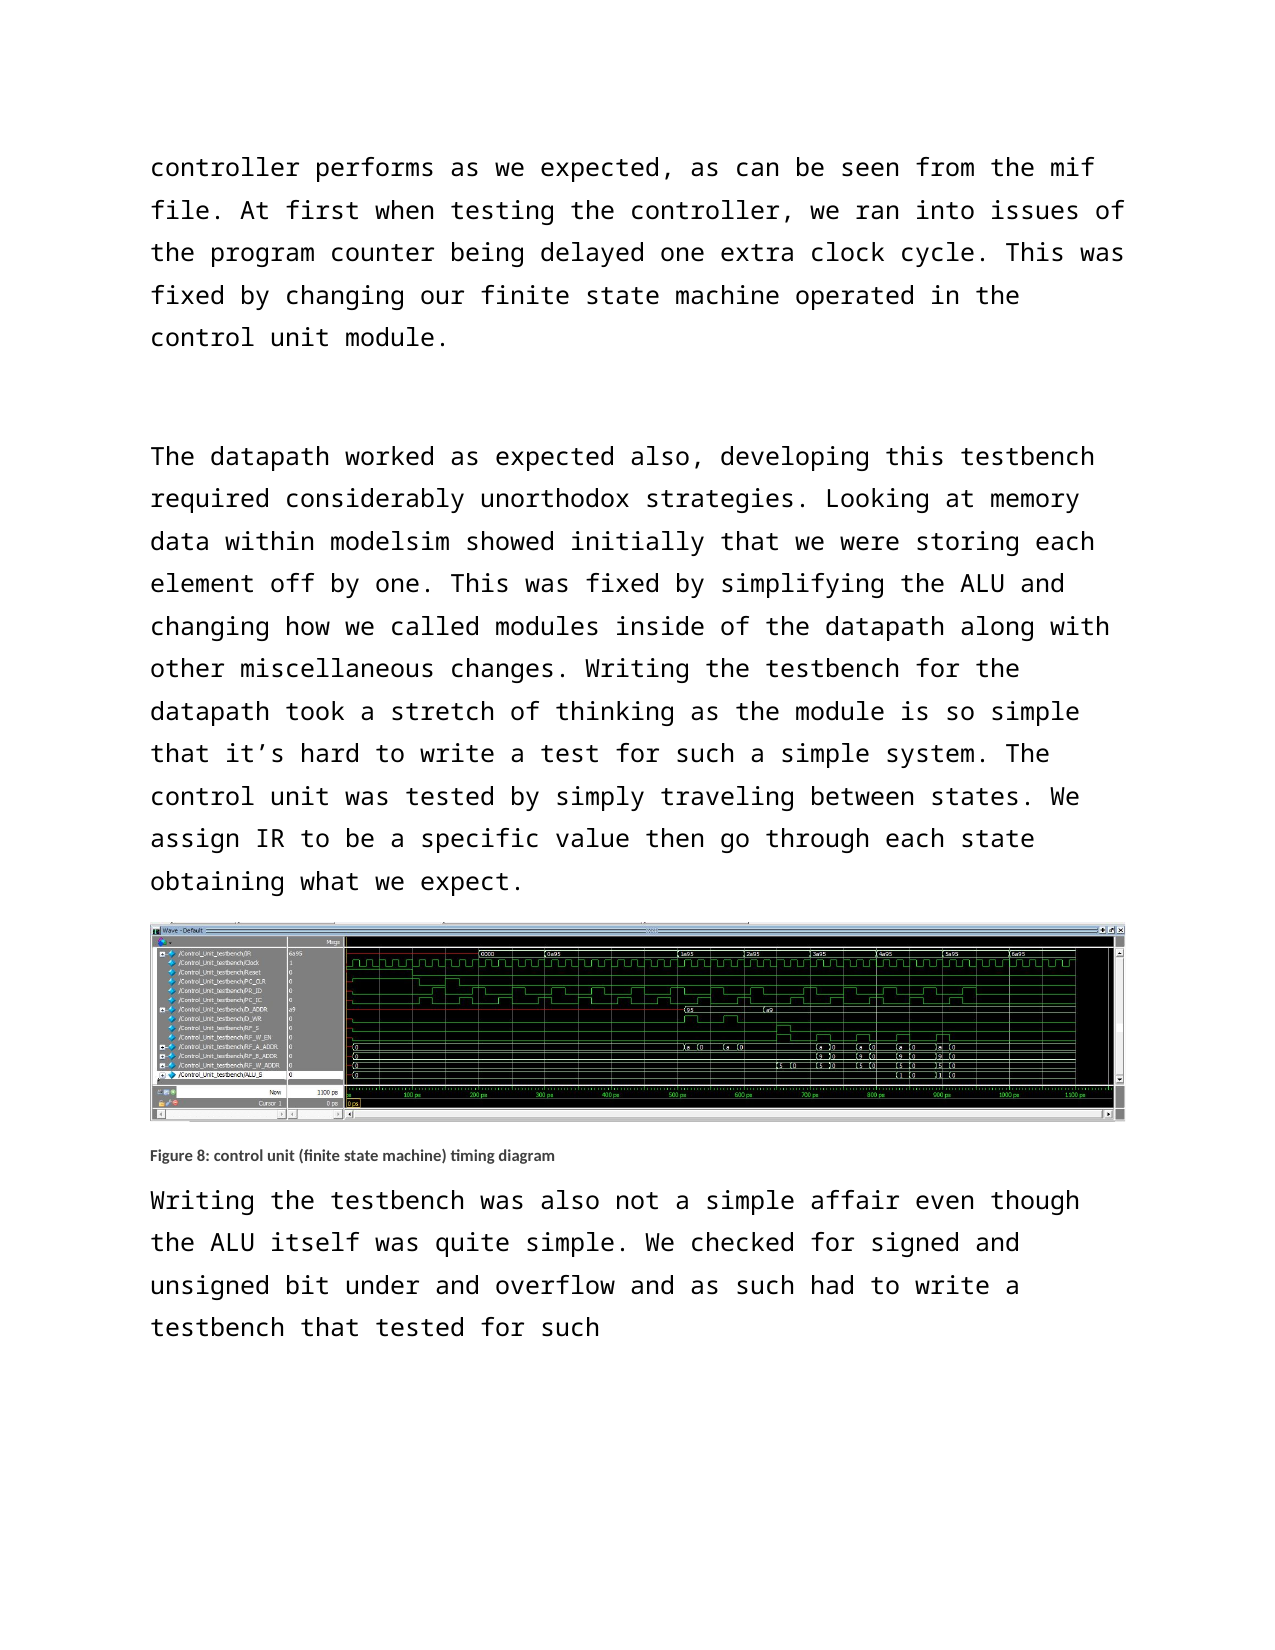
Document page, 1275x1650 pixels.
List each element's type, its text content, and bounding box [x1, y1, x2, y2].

text The datapath worked as expected also, developing this testbench required considerably unorthodox strategies. Looking at memory data within modelsim showed initially that we were storing each element off by one. This was fixed by simplifying the ALU and changing how we called modules inside of the datapath along with other miscellaneous changes. Writing the testbench for the datapath took a stretch of thinking as the module is so simple that it’s hard to write a test for such a simple system. The control unit was tested by simply traveling between states. We assign IR to be a specific value then go through each state obtaining what we expect. [150, 438, 1125, 897]
text Writing the testbench was also not a simple affair even though the ALU itself was quite simple. We checked for signed and unsigned bit under and overflow and as such had to write a testbench that tested for such [150, 1182, 1125, 1344]
picture [150, 922, 1125, 1122]
